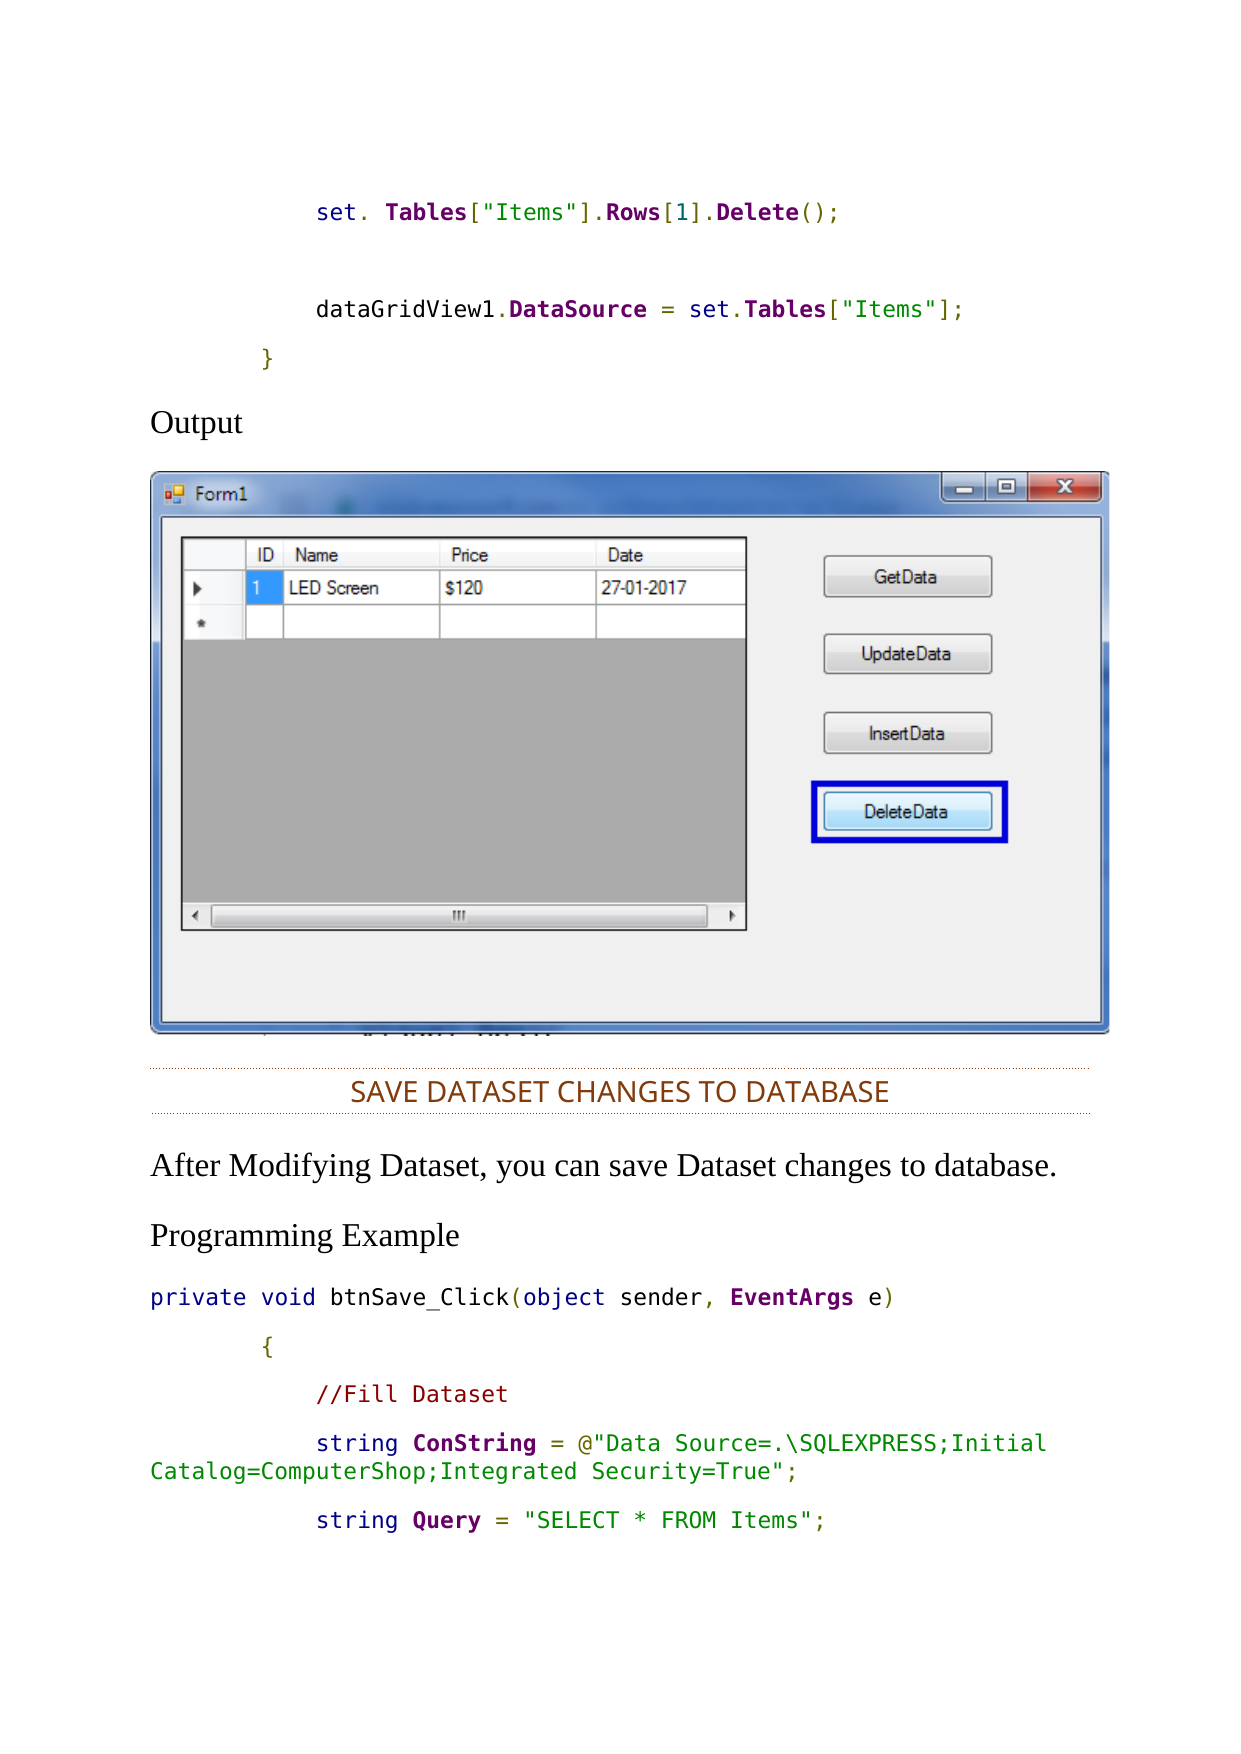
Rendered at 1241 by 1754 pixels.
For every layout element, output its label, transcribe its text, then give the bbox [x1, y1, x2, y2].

text private void btnSave_Click(object sender, EventArgs e) [150, 1284, 1090, 1311]
subtitle SAVE DATASET CHANGES TO DATABASE [150, 1068, 1090, 1114]
text Programming Example [150, 1215, 1090, 1253]
text Output [150, 402, 1090, 440]
text string ConString = @"Data Source=.\SQLEXPRESS;Initial Catalog=ComputerShop;Integrated Security=True"; [150, 1430, 1090, 1485]
text string Query = "SELECT * FROM Items"; [150, 1507, 1090, 1534]
text dataGridView1.DataSource = set.Tables["Items"]; [150, 296, 1090, 323]
text set. Tables["Items"].Rows[1].Delete(); [150, 199, 1090, 225]
picture [150, 471, 1110, 1036]
text { [150, 1333, 1090, 1359]
text After Modifying Dataset, you can save Dataset changes to database. [150, 1145, 1090, 1184]
text //Fill Dataset [150, 1382, 1090, 1408]
text } [150, 345, 1090, 372]
